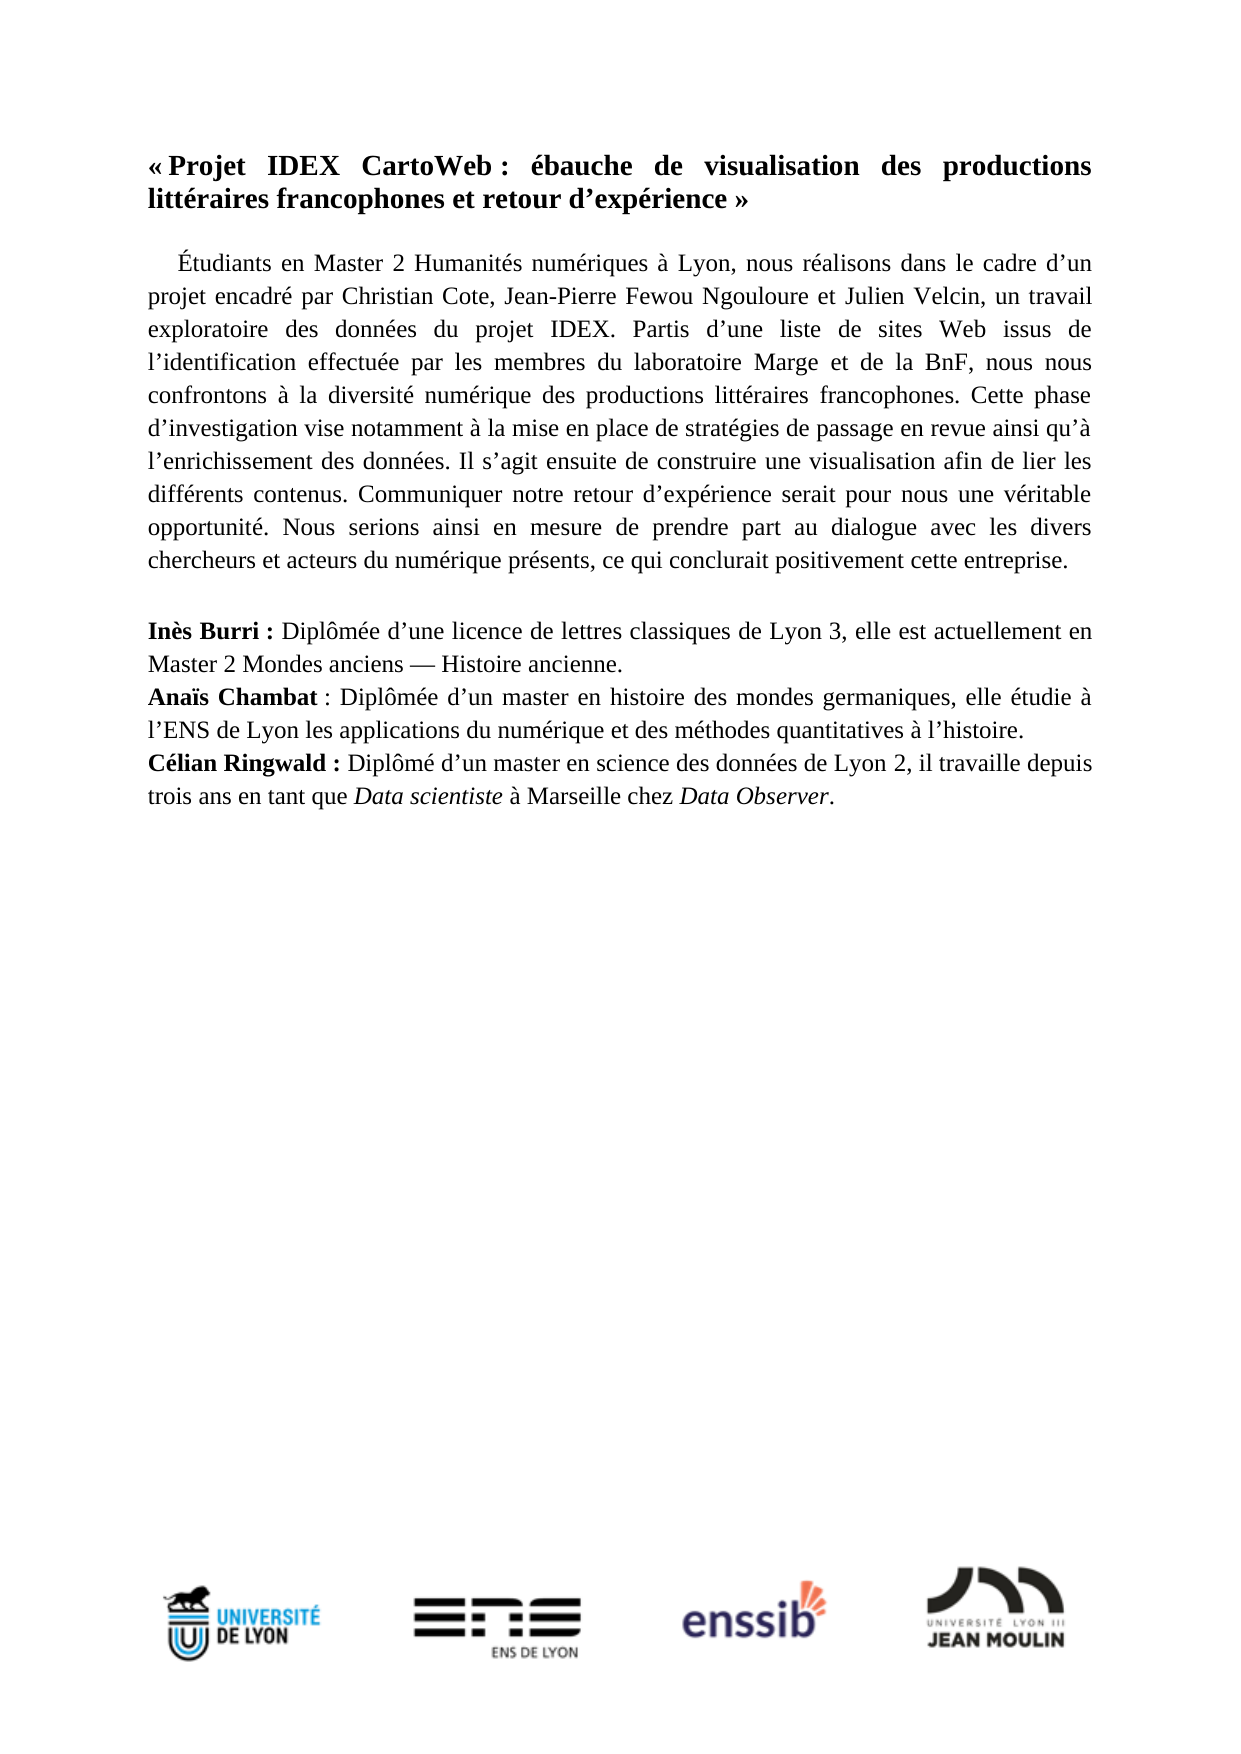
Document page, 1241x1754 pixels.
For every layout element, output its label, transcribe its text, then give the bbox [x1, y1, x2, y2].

text « Projet IDEX CartoWeb : ébauche de visualisation des productions littéraires francophones et retour d’expérience » [148, 148, 1093, 215]
text Inès Burri : Diplômée d’une licence de lettres classiques de Lyon 3, elle est actuellement en Master 2 Mondes anciens — Histoire ancienne. [148, 616, 1093, 677]
text Célian Ringwald : Diplômé d’un master en science des données de Lyon 2, il travaille depuis trois ans en tant que Data scientiste à Marseille chez Data Observer. [148, 748, 1093, 809]
text Étudiants en Master 2 Humanités numériques à Lyon, nous réalisons dans le cadre d’un projet encadré par Christian Cote, Jean-Pierre Fewou Ngouloure et Julien Velcin, un travail exploratoire des données du projet IDEX. Partis d’une liste de sites Web issus de l’identification effectuée par les membres du laboratoire Marge et de la BnF, nous nous confrontons à la diversité numérique des productions littéraires francophones. Cette phase d’investigation vise notamment à la mise en place de stratégies de passage en revue ainsi qu’à l’enrichissement des données. Il s’agit ensuite de construire une visualisation afin de lier les différents contenus. Communiquer notre retour d’expérience serait pour nous une véritable opportunité. Nous serions ainsi en mesure de prendre part au dialogue avec les divers chercheurs et acteurs du numérique présents, ce qui conclurait positivement cette entreprise. [148, 248, 1093, 574]
picture [151, 1560, 1089, 1681]
text Anaïs Chambat : Diplômée d’un master en histoire des mondes germaniques, elle étudie à l’ENS de Lyon les applications du numérique et des méthodes quantitatives à l’histoire. [148, 711, 1093, 743]
